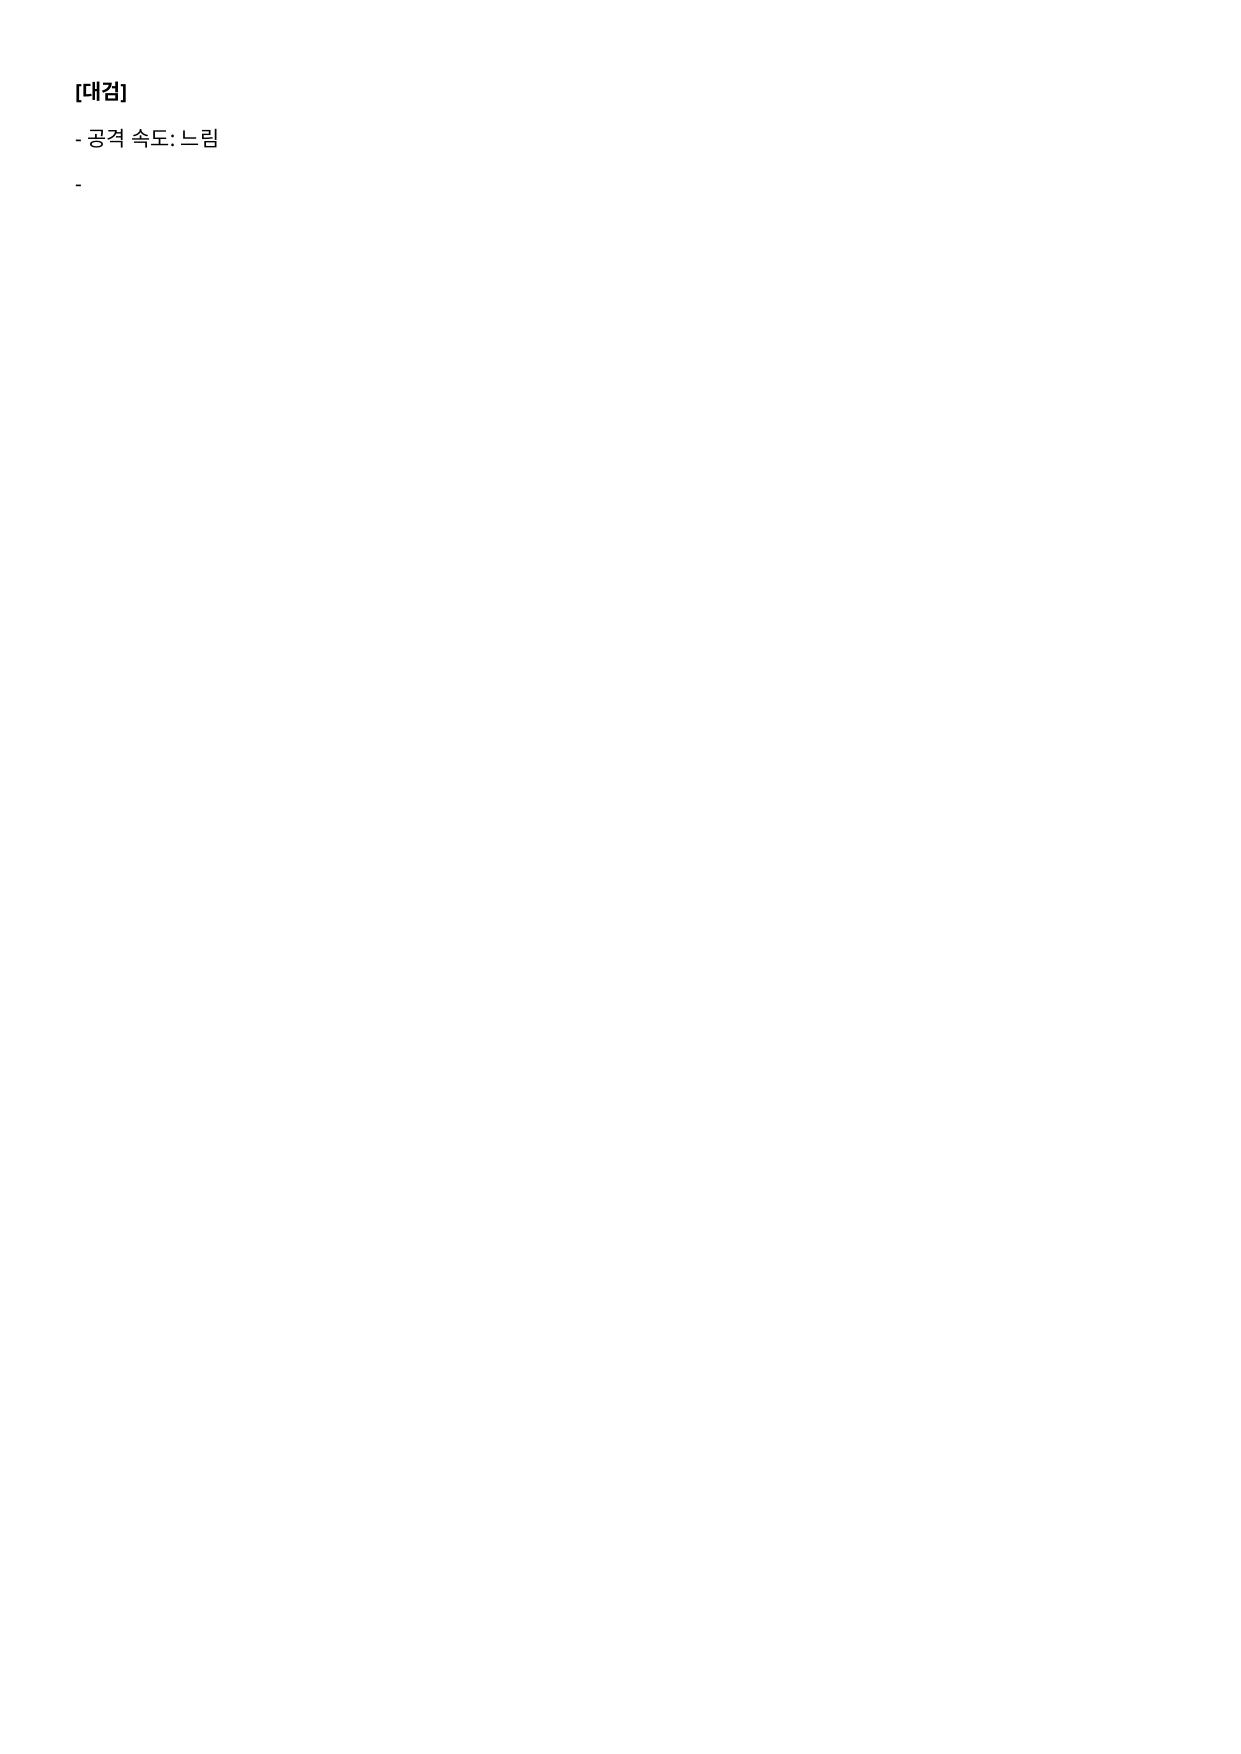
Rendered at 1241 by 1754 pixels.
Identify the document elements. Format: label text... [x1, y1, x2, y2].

text - 공격 속도: 느림 [75, 122, 1165, 152]
text [대검] [75, 75, 1165, 105]
text - [75, 169, 1165, 197]
